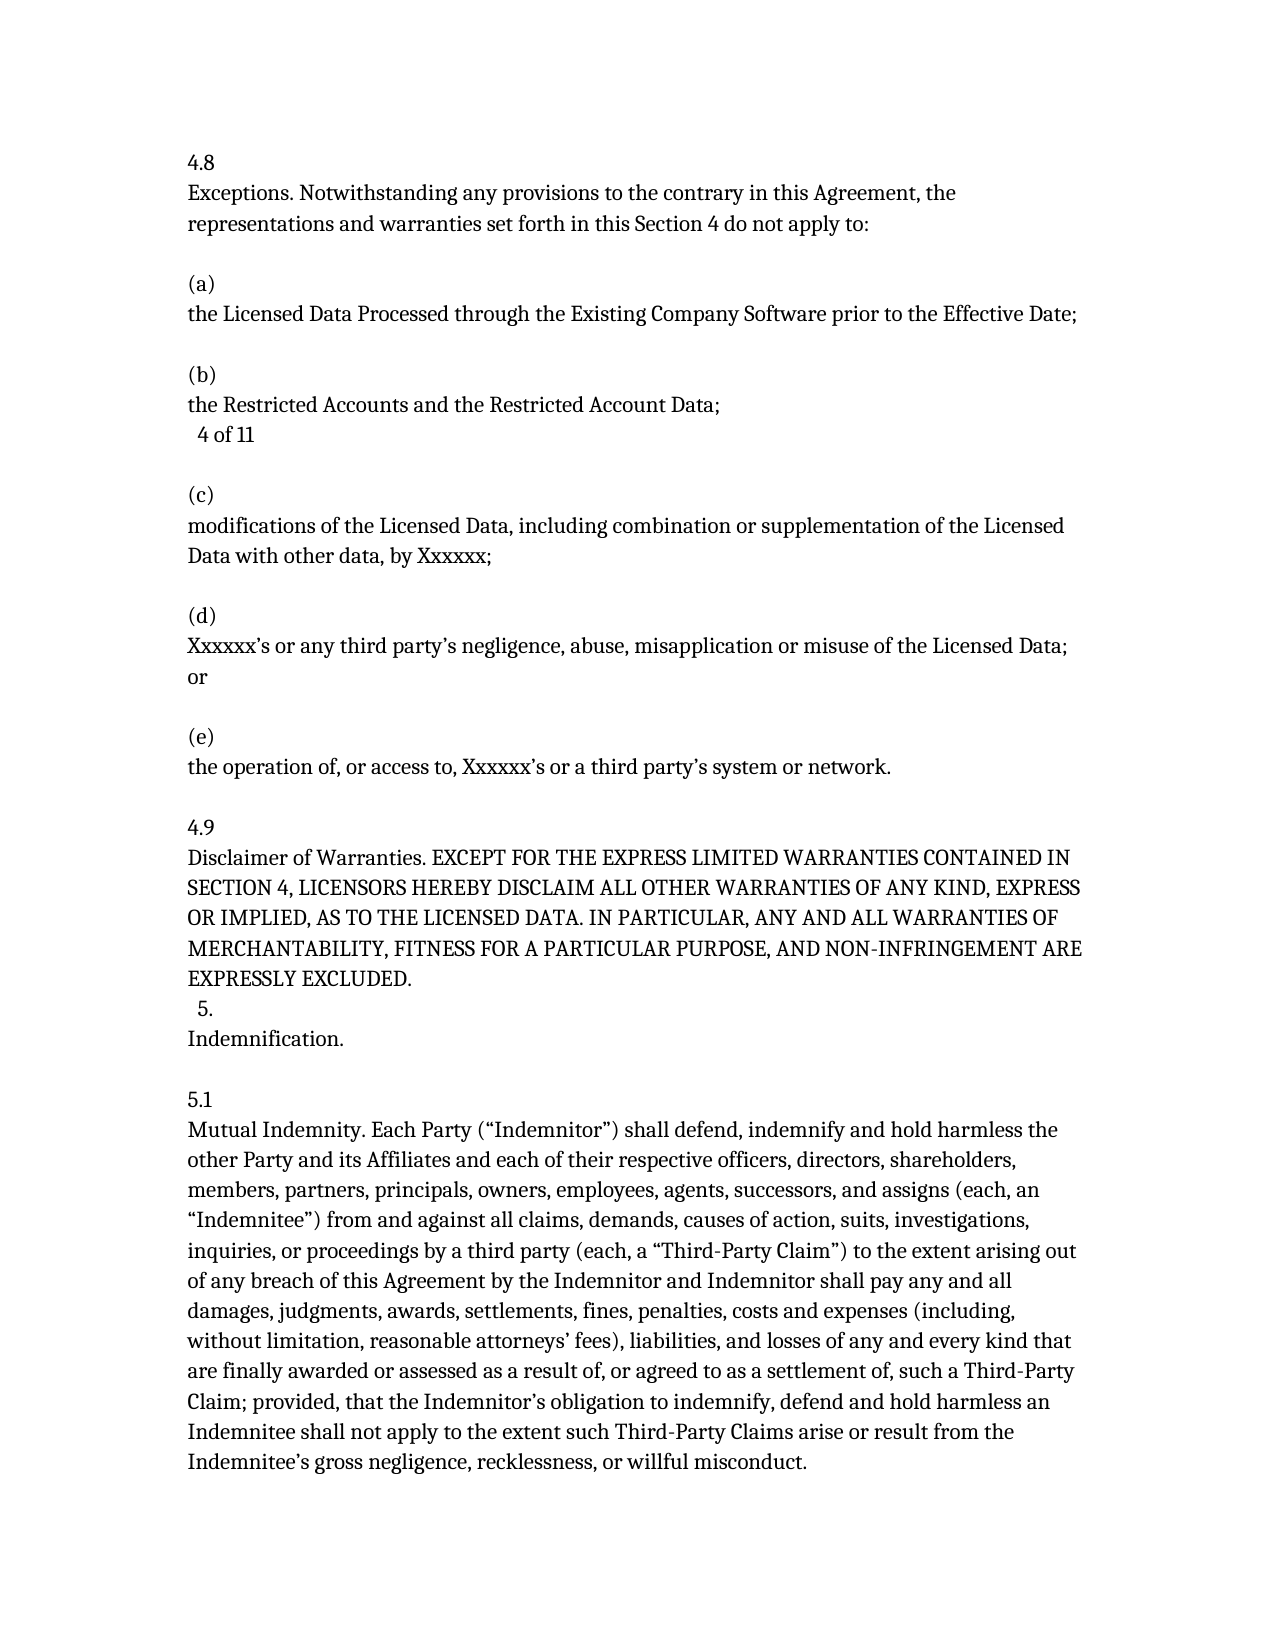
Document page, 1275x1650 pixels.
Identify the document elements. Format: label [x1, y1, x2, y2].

text [187, 150, 1087, 1475]
